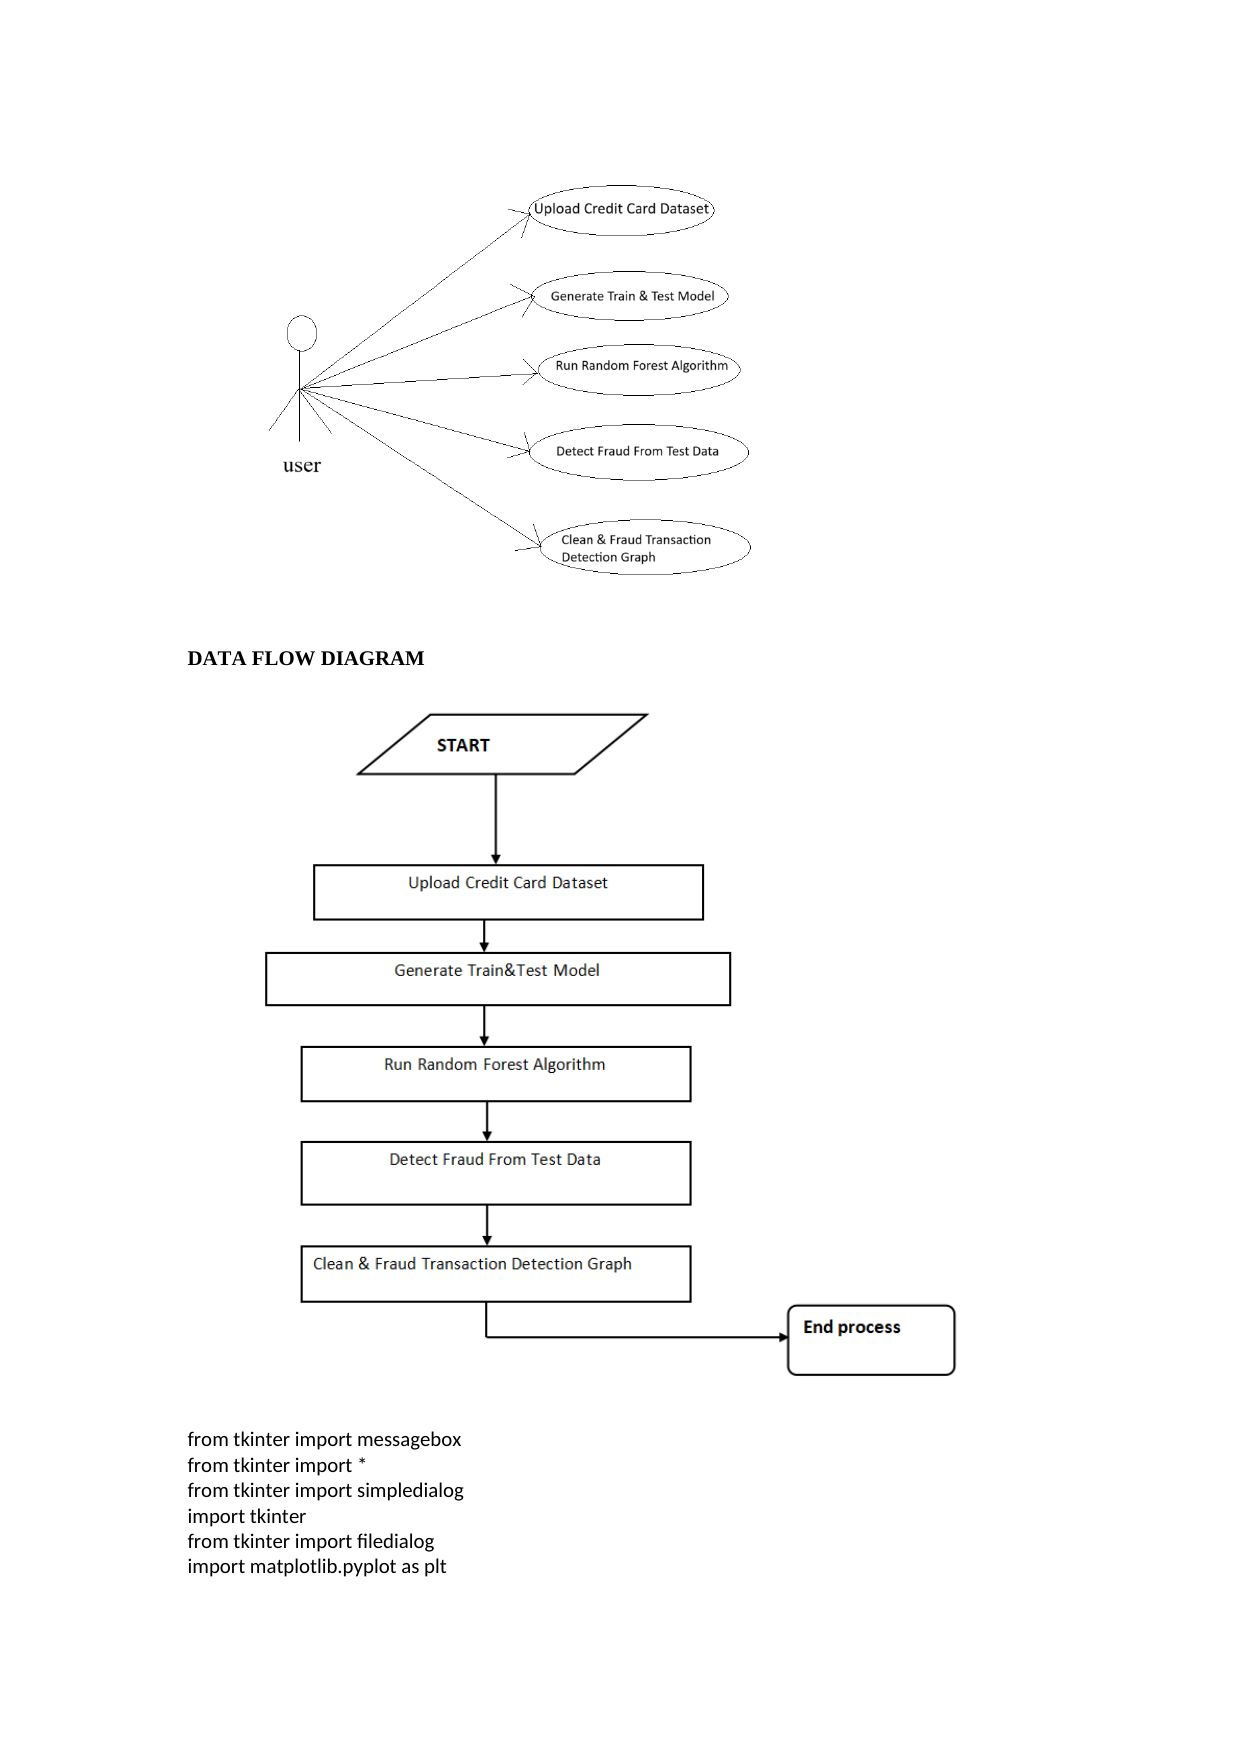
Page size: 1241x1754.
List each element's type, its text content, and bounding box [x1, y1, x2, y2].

text import tkinter [187, 1503, 1053, 1528]
picture [187, 150, 793, 620]
text DATA FLOW DIAGRAM [187, 645, 1053, 669]
picture [187, 695, 970, 1402]
text from tkinter import simpledialog [187, 1477, 1053, 1503]
text from tkinter import messagebox [187, 1427, 1053, 1452]
text from tkinter import filedialog [187, 1528, 1053, 1554]
text from tkinter import * [187, 1452, 1053, 1477]
text import matplotlib.pyplot as plt [187, 1554, 1053, 1579]
